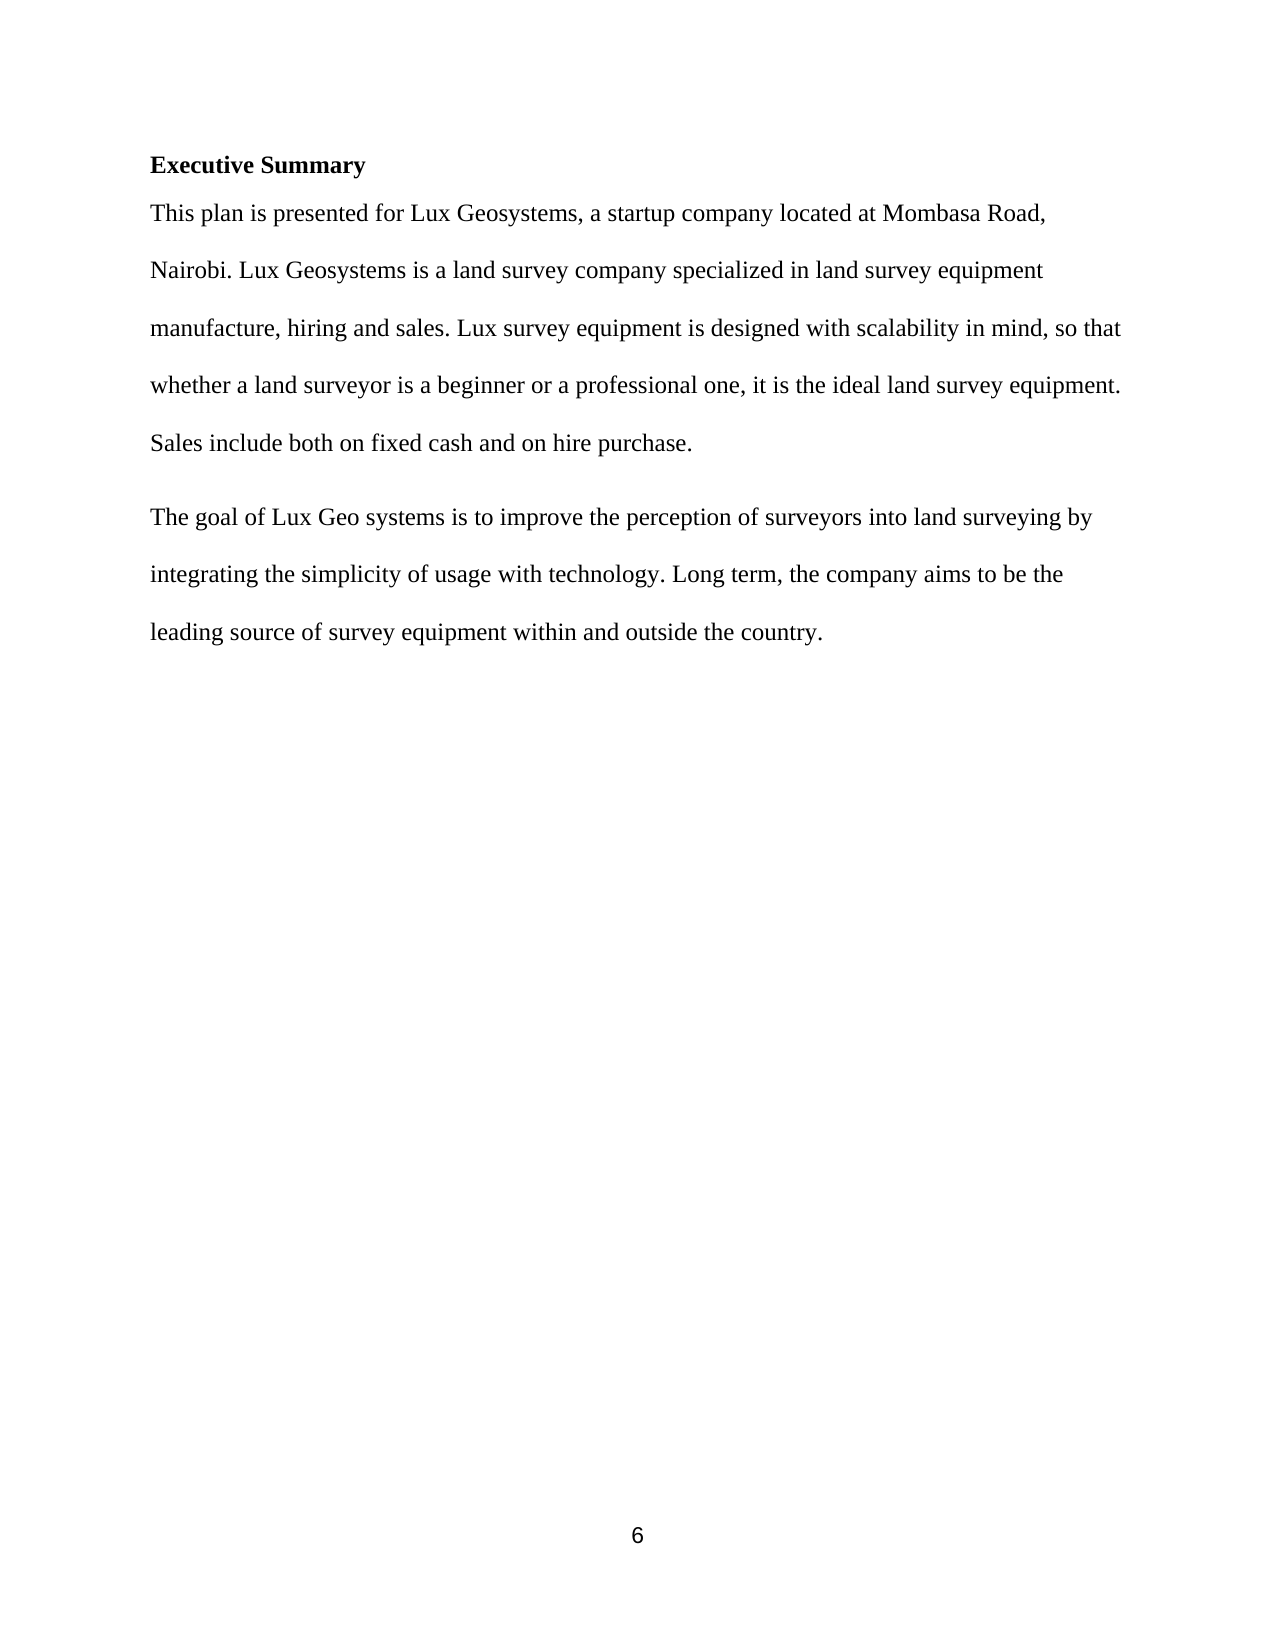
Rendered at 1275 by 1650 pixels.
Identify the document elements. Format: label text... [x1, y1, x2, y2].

text The goal of Lux Geo systems is to improve the perception of surveyors into land surveying by integrating the simplicity of usage with technology. Long term, the company aims to be the leading source of survey equipment within and outside the country. [150, 502, 1125, 646]
text This plan is presented for Lux Geosystems, a startup company located at Mombasa Road, Nairobi. Lux Geosystems is a land survey company specialized in land survey equipment manufacture, hiring and sales. Lux survey equipment is designed with scalability in mind, so that whether a land surveyor is a beginner or a professional one, it is the ideal land survey equipment. Sales include both on fixed cash and on hire purchase. [150, 198, 1125, 456]
text Executive Summary [150, 150, 1125, 179]
